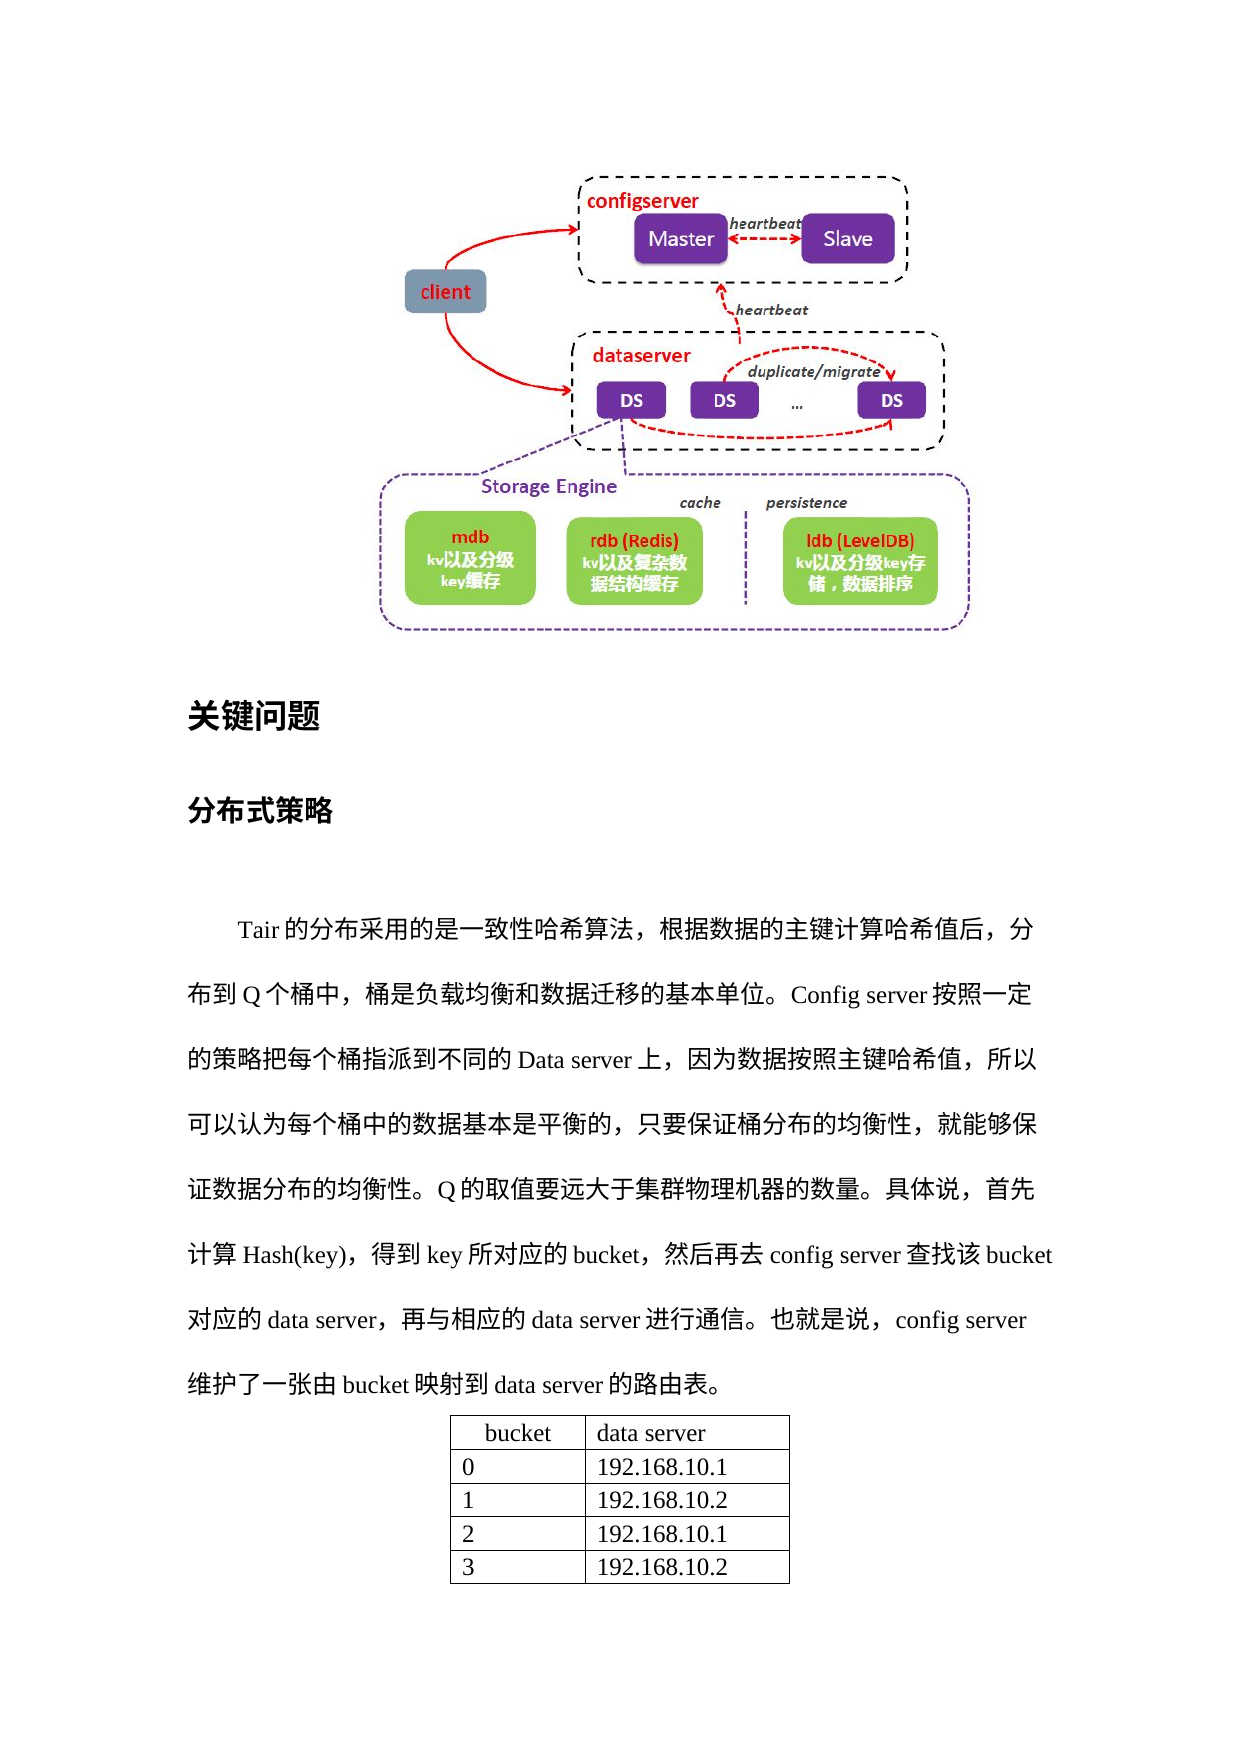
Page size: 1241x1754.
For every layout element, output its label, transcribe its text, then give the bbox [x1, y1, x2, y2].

subtitle 关键问题 [187, 682, 1053, 747]
table_cell 192.168.10.1 [586, 1450, 789, 1482]
table_header bucket [451, 1416, 585, 1449]
subtitle 分布式策略 [187, 776, 1053, 841]
table_cell 2 [451, 1517, 585, 1549]
table_header data server [586, 1416, 789, 1449]
picture [350, 162, 985, 636]
table_cell 192.168.10.2 [586, 1551, 789, 1583]
table_cell 3 [451, 1551, 585, 1583]
text Tair的分布采用的是一致性哈希算法，根据数据的主键计算哈希值后，分布到Q个桶中，桶是负载均衡和数据迁移的基本单位。Config server按照一定的策略把每个桶指派到不同的Data server上，因为数据按照主键哈希值，所以可以认为每个桶中的数据基本是平衡的，只要保证桶分布的均衡性，就能够保证数据分布的均衡性。Q的取值要远大于集群物理机器的数量。具体说，首先计算Hash(key)，得到key所对应的bucket，然后再去config server查找该bucket对应的data server，再与相应的data server进行通信。也就是说，config server维护了一张由bucket映射到data server的路由表。 [187, 895, 1053, 1415]
table_cell 192.168.10.1 [586, 1517, 789, 1549]
table_cell 0 [451, 1450, 585, 1482]
table_cell 192.168.10.2 [586, 1484, 789, 1516]
table_cell 1 [451, 1484, 585, 1516]
